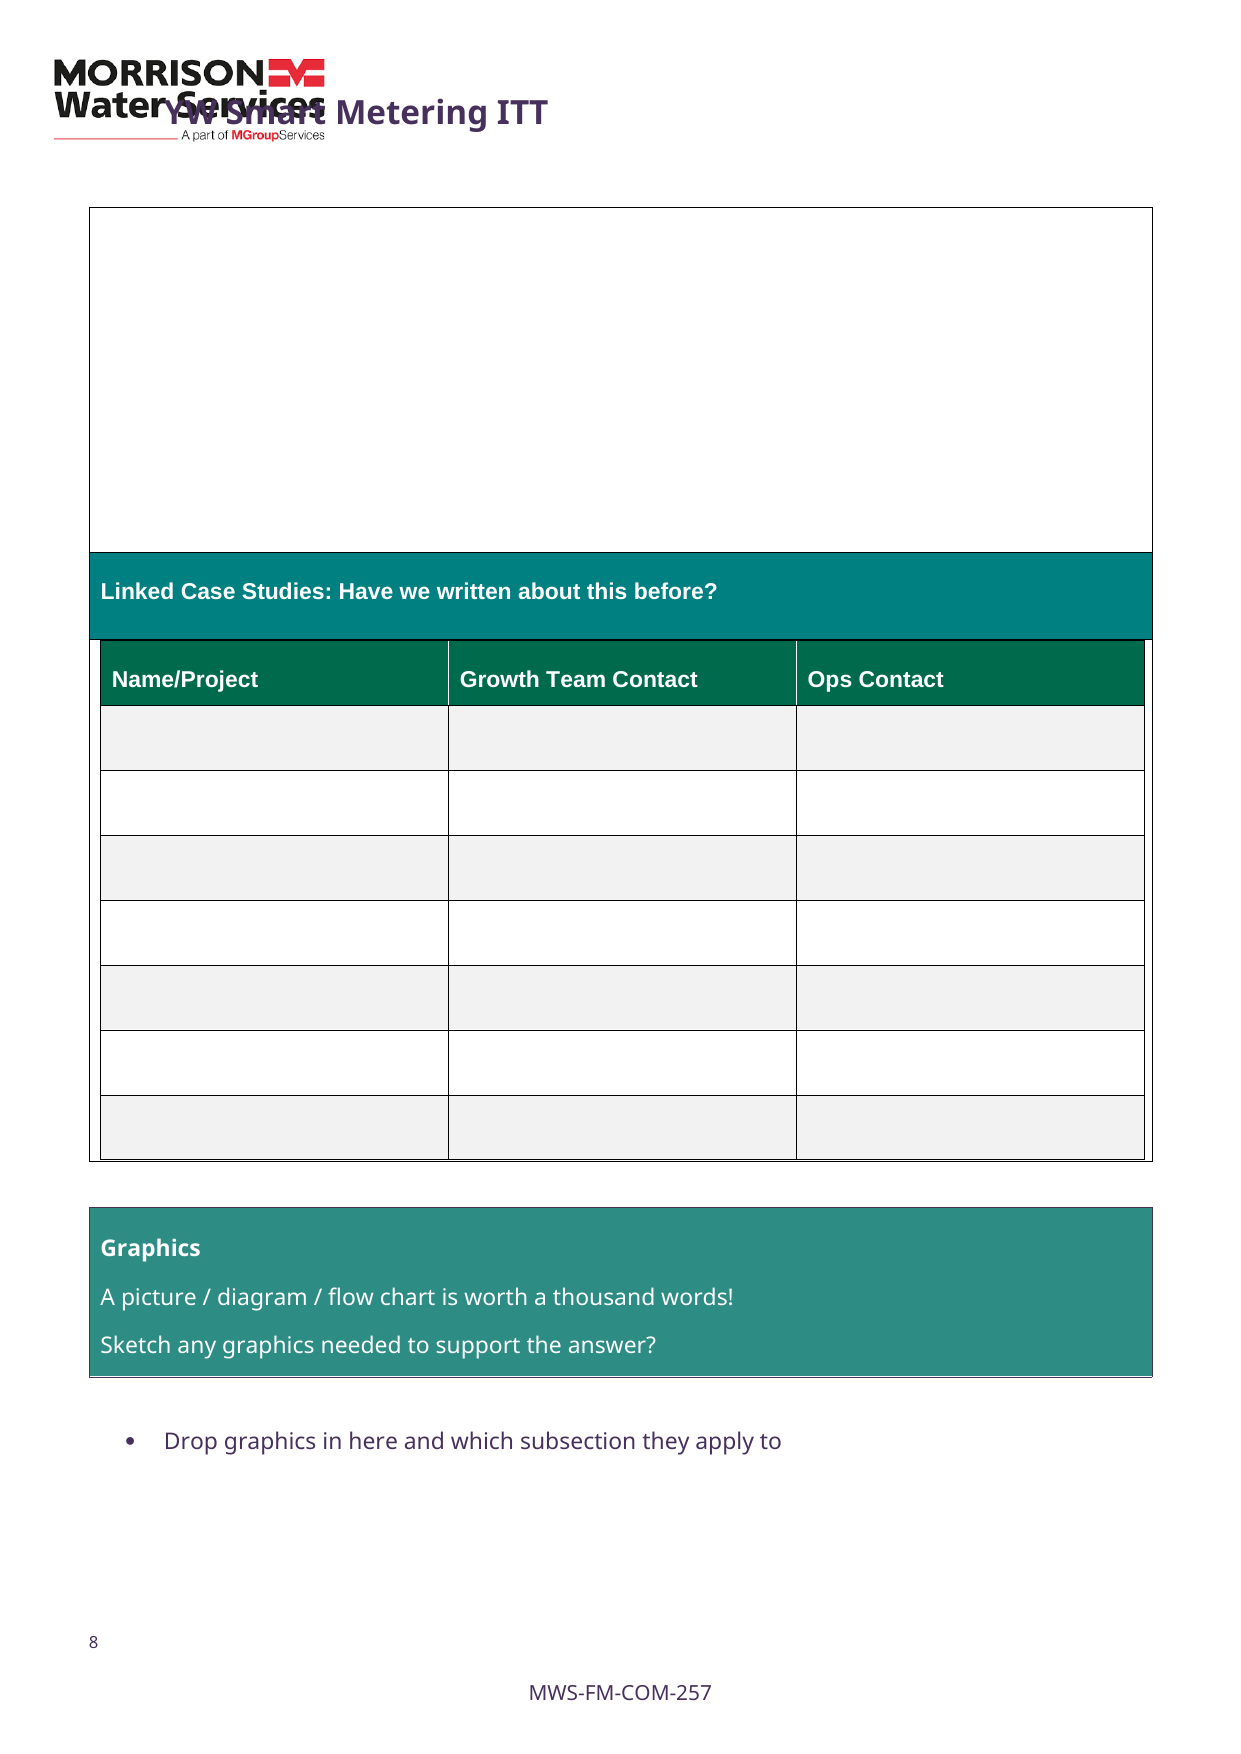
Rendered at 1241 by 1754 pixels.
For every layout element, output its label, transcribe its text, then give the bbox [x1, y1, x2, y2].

table_cell [90, 640, 1152, 1161]
list Drop graphics in here and which subsection they apply to [126, 1425, 1152, 1457]
table_header Graphics A picture / diagram / flow chart is worth a thousand words! Sketch any graphics needed to support the answer? [90, 1208, 1152, 1376]
table_cell Linked Case Studies: Have we written about this before? [90, 553, 1152, 639]
table_cell [90, 208, 1152, 552]
picture [53, 56, 325, 144]
